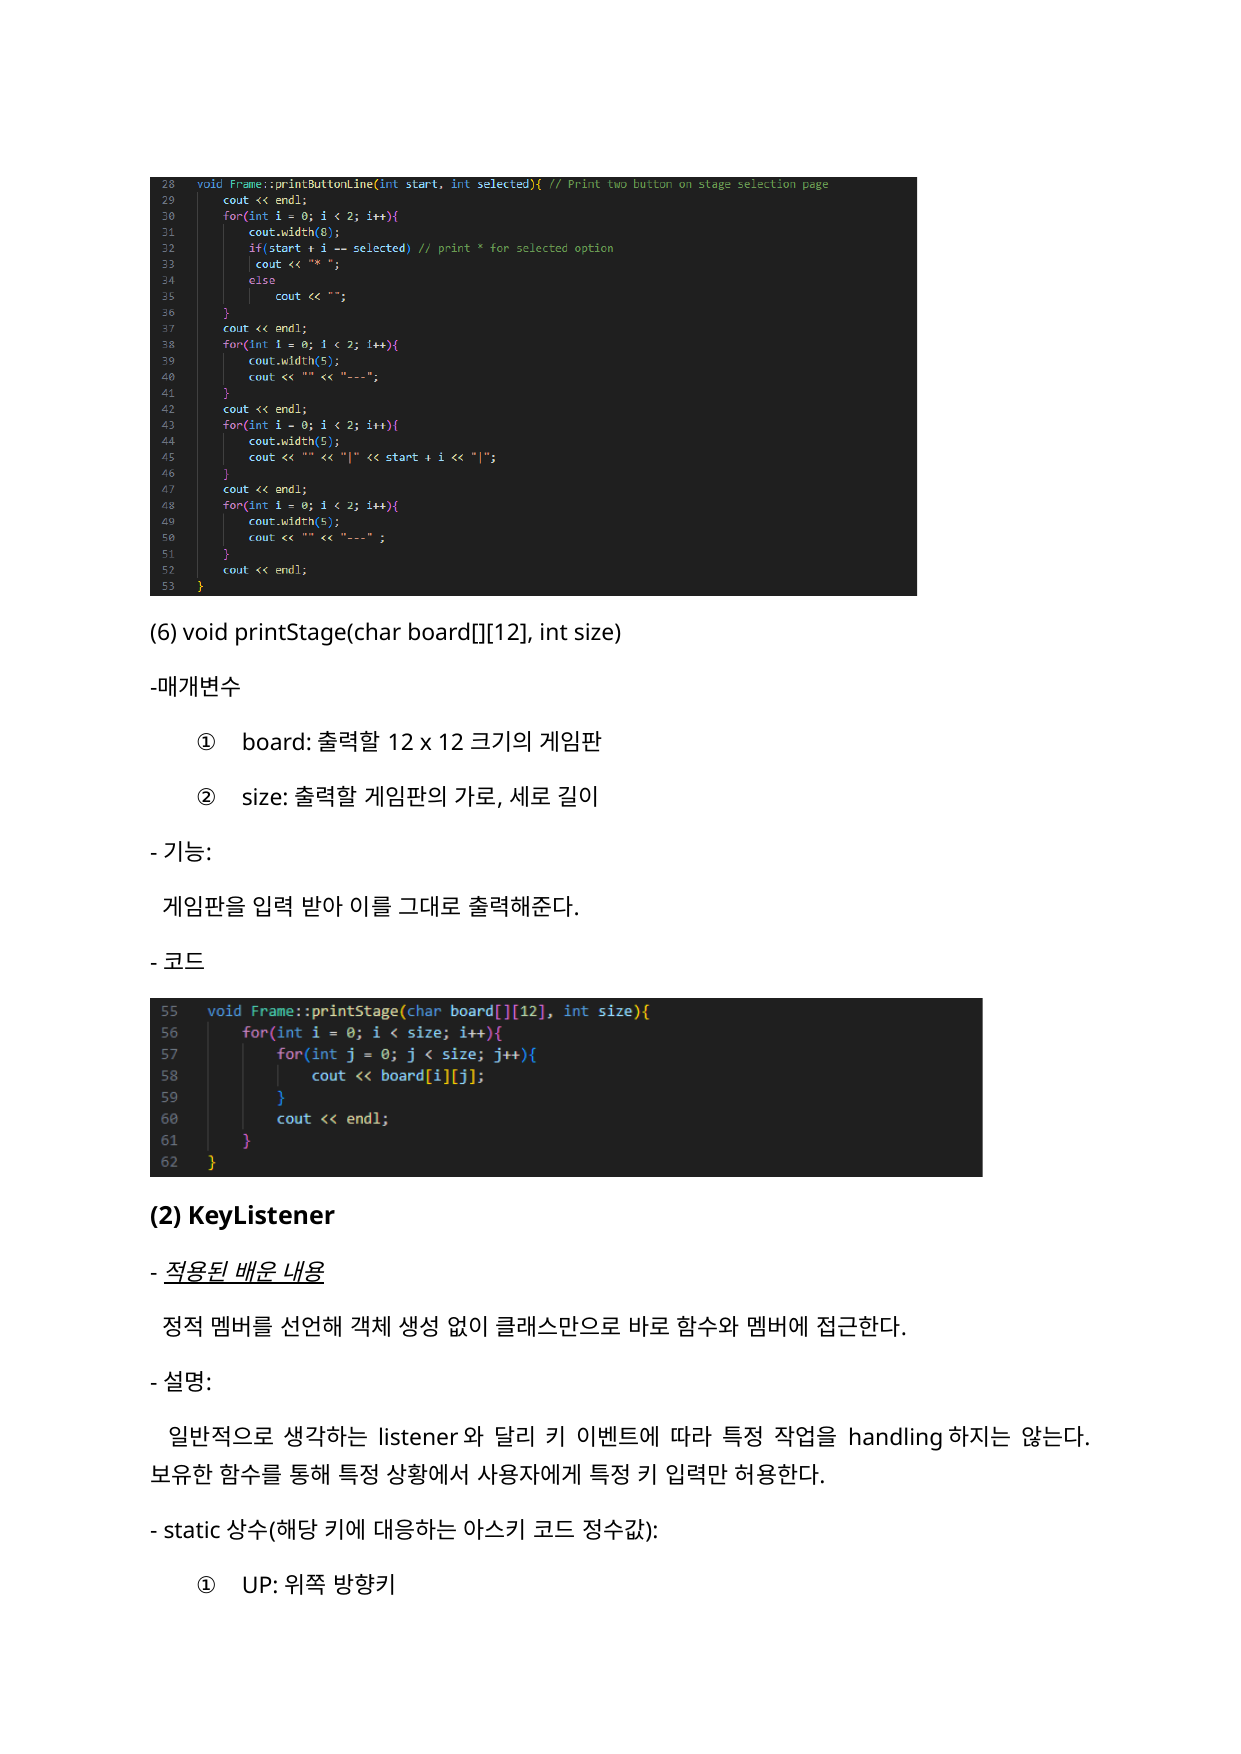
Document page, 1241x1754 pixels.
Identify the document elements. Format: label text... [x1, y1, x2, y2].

text - 설명: [150, 1364, 1090, 1397]
text -매개변수 [150, 669, 1090, 702]
text 정적 멤버를 선언해 객체 생성 없이 클래스만으로 바로 함수와 멤버에 접근한다. [150, 1309, 1090, 1342]
text - 적용된 배운 내용 [150, 1254, 1090, 1287]
picture [150, 998, 983, 1177]
text (2) KeyListener [150, 1198, 1090, 1232]
text 게임판을 입력 받아 이를 그대로 출력해준다. [150, 889, 1090, 922]
list board: 출력할 12 x 12 크기의 게임판 [196, 724, 1090, 757]
picture [150, 177, 918, 596]
text - 코드 [150, 944, 1090, 977]
text - static 상수(해당 키에 대응하는 아스키 코드 정수값): [150, 1512, 1090, 1545]
text - 기능: [150, 834, 1090, 867]
text 일반적으로 생각하는 listener와 달리 키 이벤트에 따라 특정 작업을 handling하지는 않는다. 보유한 함수를 통해 특정 상황에서 사용자에게 특정 키 입력만 허용한다. [150, 1419, 1090, 1490]
text (6) void printStage(char board[][12], int size) [150, 616, 1090, 648]
list size: 출력할 게임판의 가로, 세로 길이 [196, 779, 1090, 812]
list UP: 위쪽 방향키 [196, 1567, 1090, 1600]
